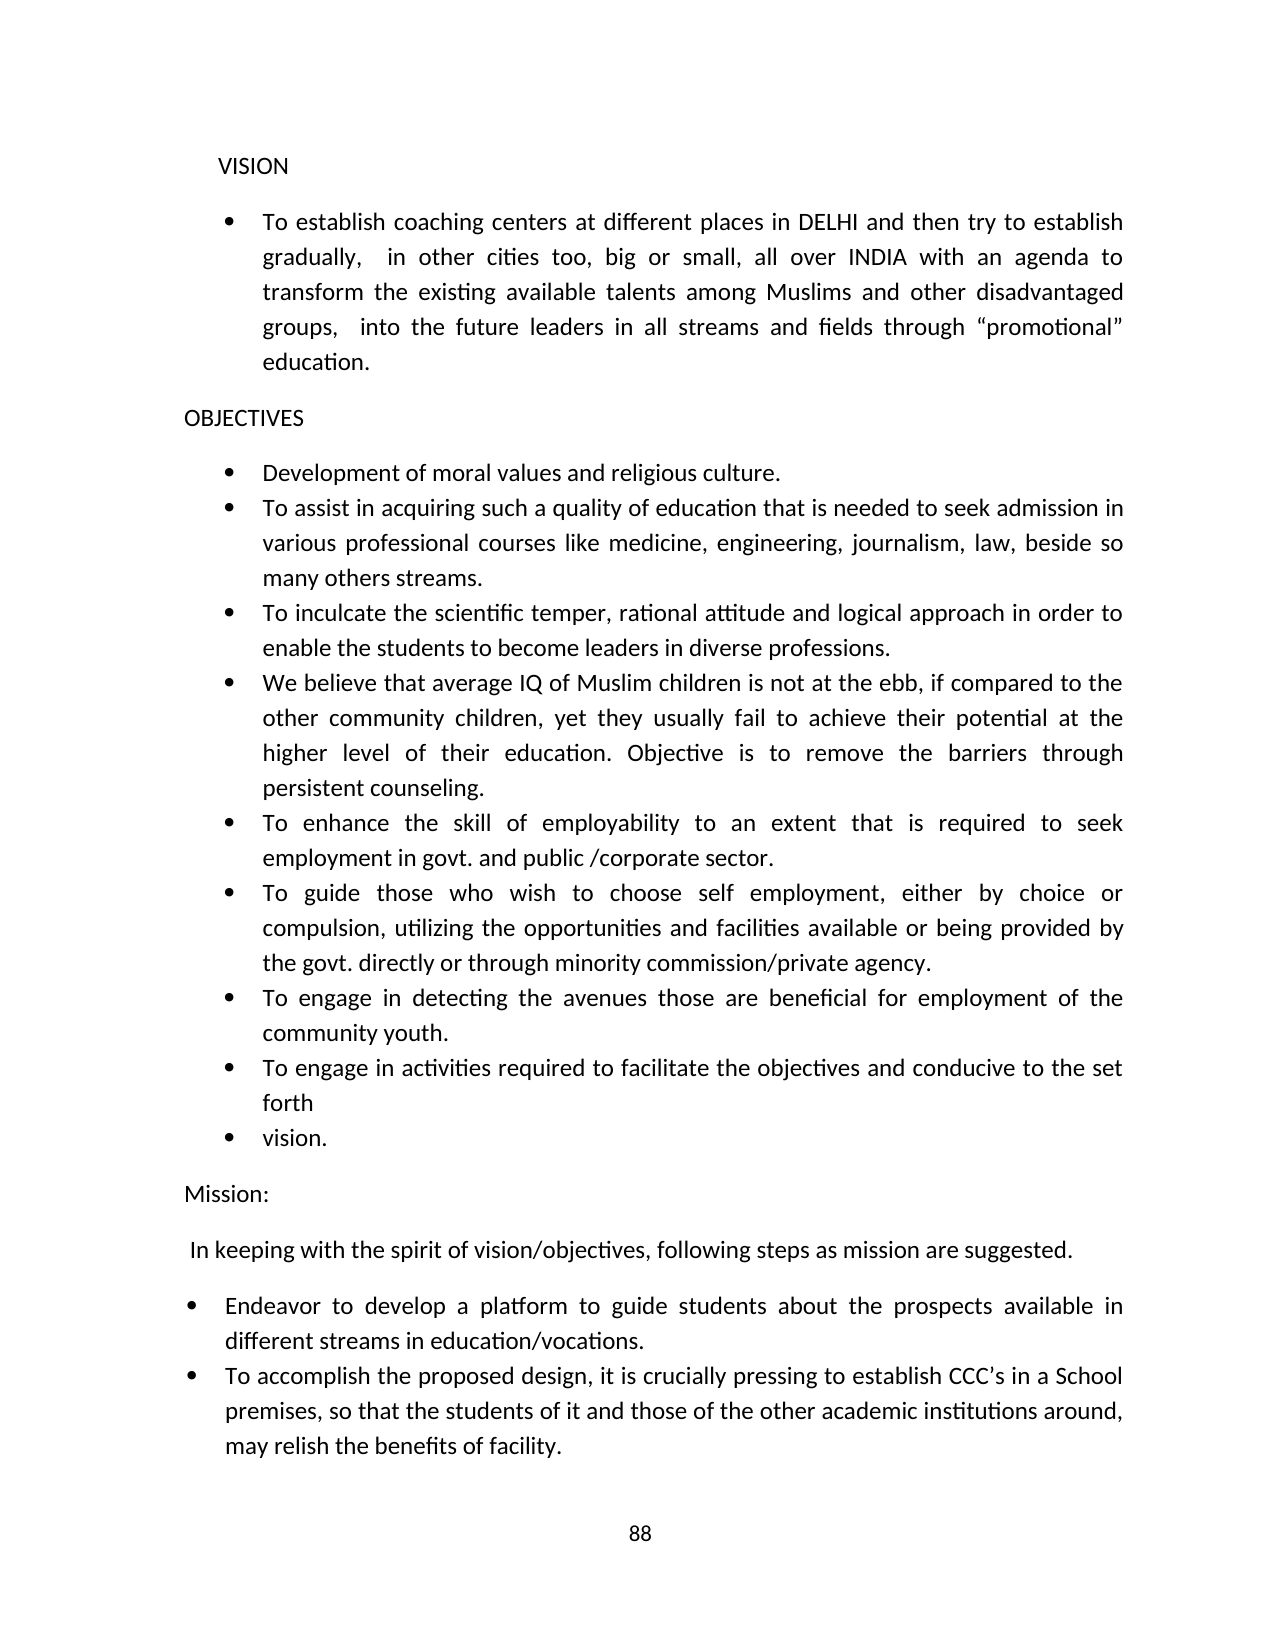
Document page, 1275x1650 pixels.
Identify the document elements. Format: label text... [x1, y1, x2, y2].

list vision. [225, 1122, 1125, 1153]
text OBJECTIVES [150, 402, 1125, 432]
list To establish coaching centers at different places in DELHI and then try to establish gradually, in other cities too, big or small, all over INDIA with an agenda to transform the existing available talents among Muslims and other disadvantaged groups, into the future leaders in all streams and fields through “promotional” education. [225, 206, 1125, 376]
list To engage in activities required to facilitate the objectives and conducive to the set forth [225, 1052, 1125, 1118]
text Mission: [150, 1178, 1125, 1209]
list Endeavor to develop a platform to guide students about the prospects available in different streams in education/vocations. [187, 1290, 1125, 1356]
list To enhance the skill of employability to an extent that is required to seek employment in govt. and public /corporate sector. [225, 807, 1125, 873]
text In keeping with the spirit of vision/objectives, following steps as mission are suggested. [150, 1234, 1125, 1265]
list We believe that average IQ of Muslim children is not at the ebb, if compared to the other community children, yet they usually fail to achieve their potential at the higher level of their education. Objective is to remove the barriers through persistent counseling. [225, 667, 1125, 803]
list To guide those who wish to choose self employment, either by choice or compulsion, utilizing the opportunities and facilities available or being provided by the govt. directly or through minority commission/private agency. [225, 877, 1125, 978]
text VISION [150, 150, 1125, 181]
list To inculcate the scientific temper, rational attitude and logical approach in order to enable the students to become leaders in diverse professions. [225, 597, 1125, 663]
list To engage in detecting the avenues those are beneficial for employment of the community youth. [225, 982, 1125, 1048]
list To assist in acquiring such a quality of education that is needed to seek admission in various professional courses like medicine, engineering, journalism, law, beside so many others streams. [225, 492, 1125, 593]
list Development of moral values and religious culture. [225, 457, 1125, 488]
list To accomplish the proposed design, it is crucially pressing to establish CCC’s in a School premises, so that the students of it and those of the other academic institutions around, may relish the benefits of facility. [187, 1360, 1125, 1461]
